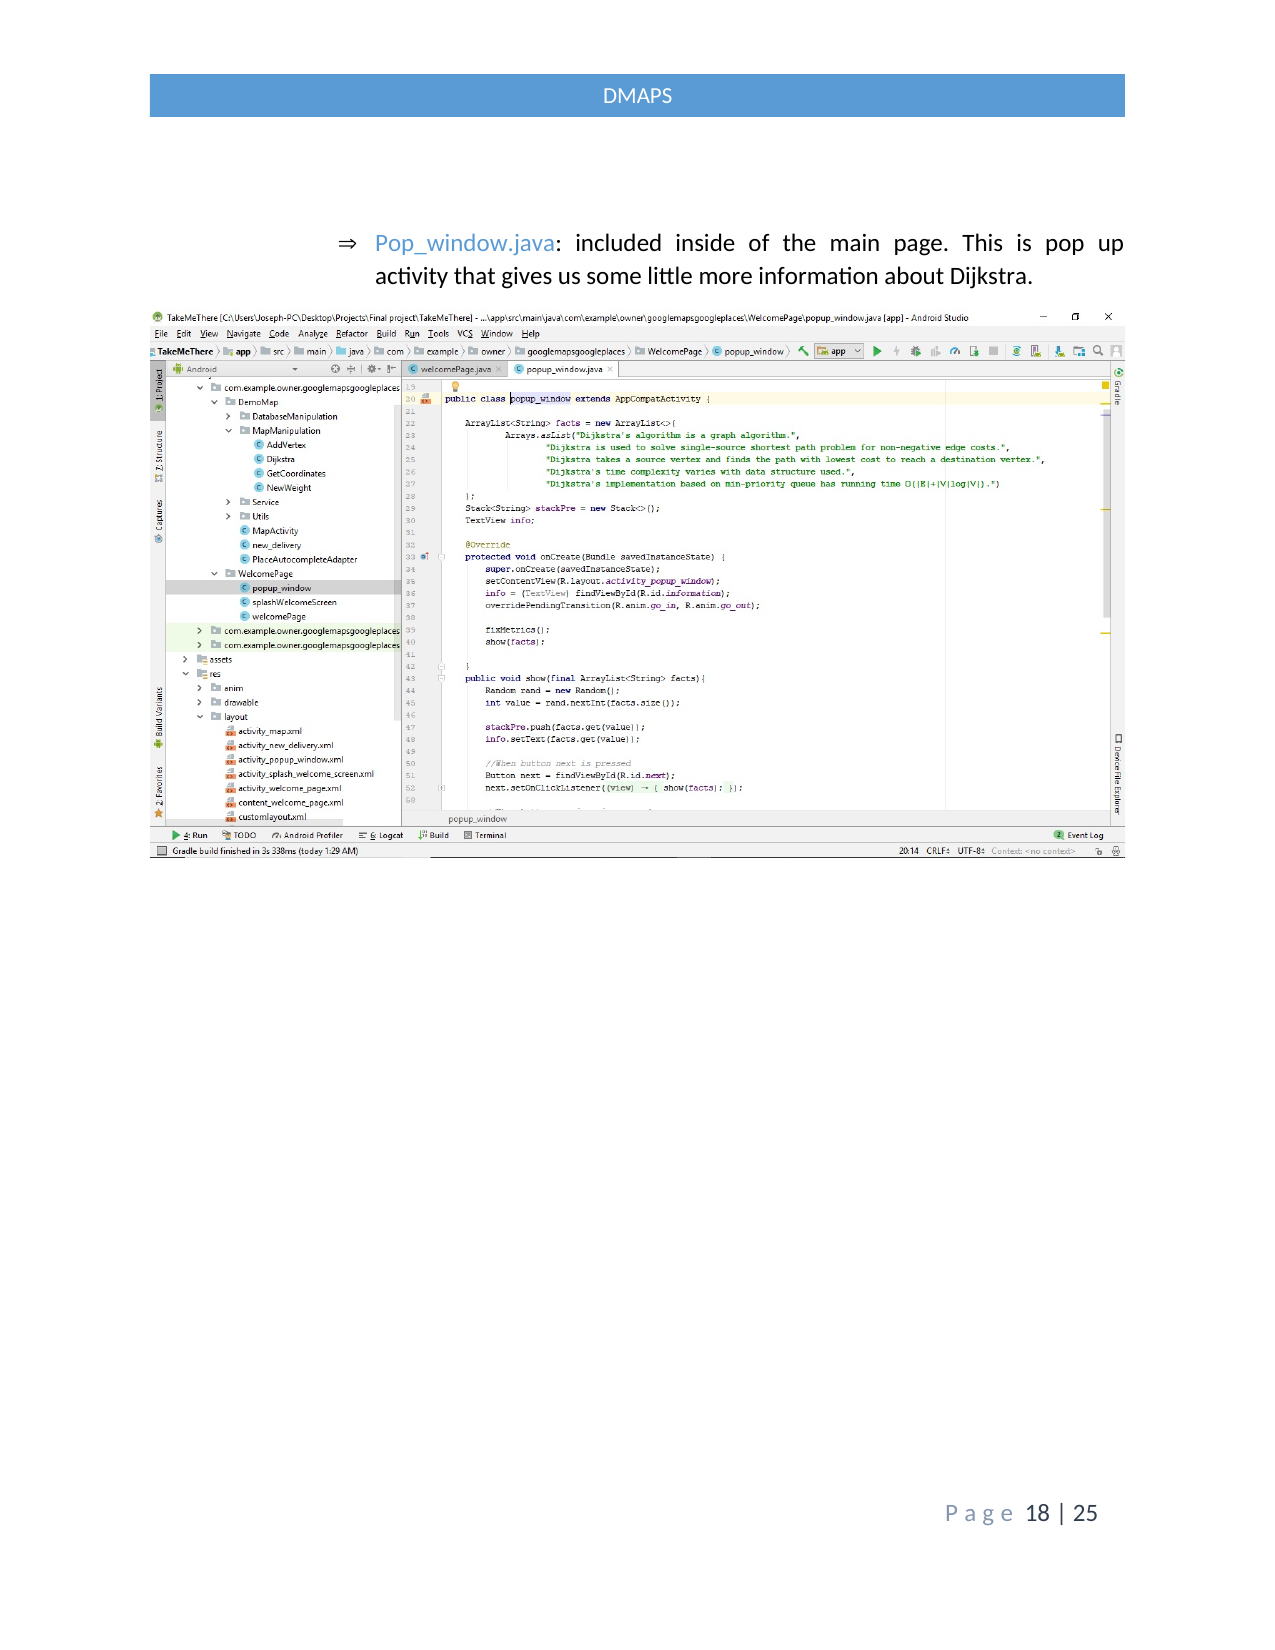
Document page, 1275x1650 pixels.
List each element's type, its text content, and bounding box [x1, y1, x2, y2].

list Pop_window.java: included inside of the main page. This is pop up activity that gives us some little more information about Dijkstra. [337, 227, 1125, 291]
picture [150, 309, 1125, 858]
